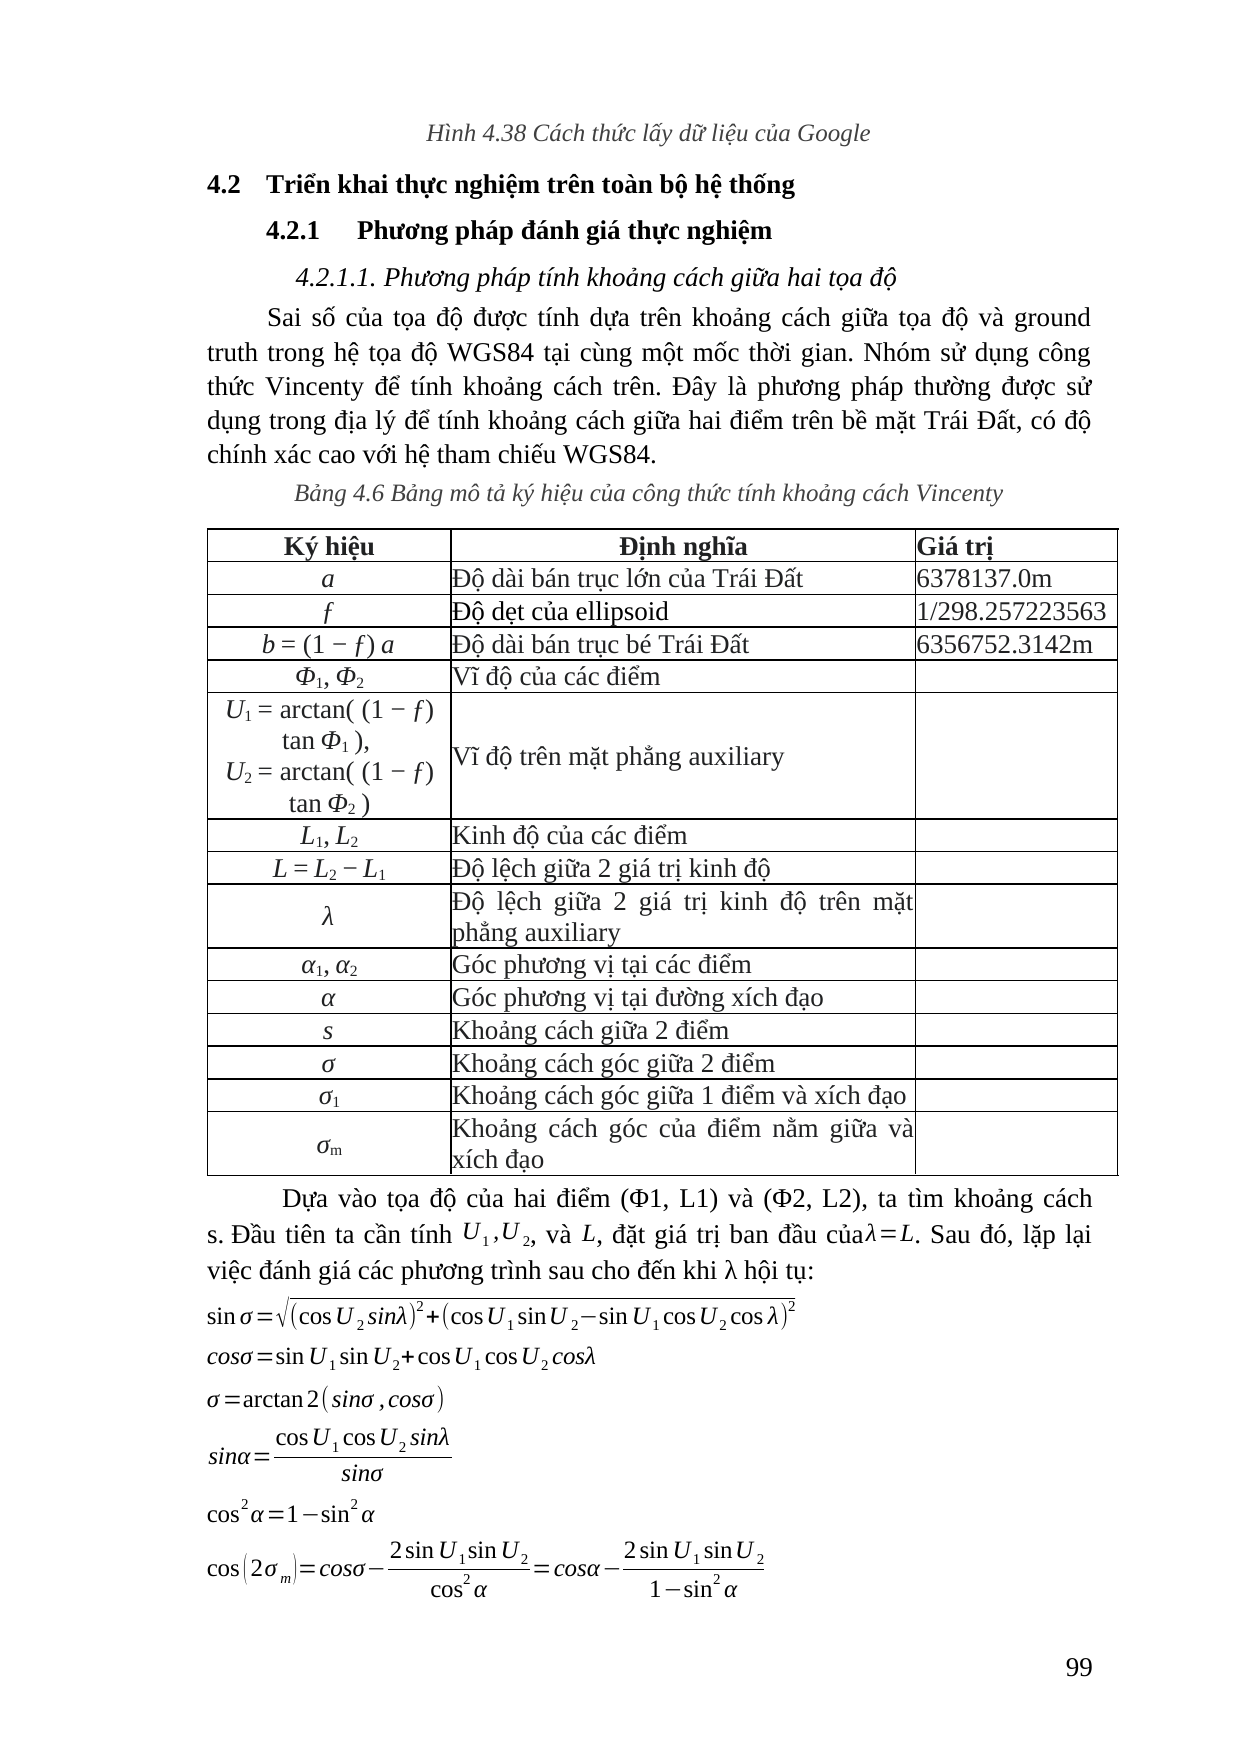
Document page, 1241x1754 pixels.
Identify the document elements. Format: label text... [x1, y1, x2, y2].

table_cell α [208, 981, 450, 1012]
table_cell s [208, 1014, 450, 1045]
table_cell L1, L2 [208, 820, 450, 851]
table_cell Độ lệch giữa 2 giá trị kinh độ trên mặt phẳng auxiliary [452, 885, 915, 947]
table_cell [916, 949, 1117, 980]
table_cell [916, 1080, 1117, 1111]
table_cell [916, 885, 1117, 947]
table_cell U1 = arctan( (1 − ƒ) tan Φ1 ), U2 = arctan( (1 − ƒ) tan Φ2 ) [208, 693, 450, 818]
text Dựa vào tọa độ của hai điểm (Φ1, L1) và (Φ2, L2), ta tìm khoảng cách s. Đầu tiên ta cần tính , và , đặt giá trị ban đầu của. Sau đó, lặp lại việc đánh giá các phương trình sau cho đến khi λ hội tụ: [207, 1182, 1092, 1285]
table_cell 6356752.3142m [916, 628, 1117, 659]
table_cell 6378137.0m [916, 562, 1117, 593]
table_cell [916, 1112, 1117, 1174]
text Sai số của tọa độ được tính dựa trên khoảng cách giữa tọa độ và ground truth trong hệ tọa độ WGS84 tại cùng một mốc thời gian. Nhóm sử dụng công thức Vincenty để tính khoảng cách trên. Đây là phương pháp thường được sử dụng trong địa lý để tính khoảng cách giữa hai điểm trên bề mặt Trái Đất, có độ chính xác cao với hệ tham chiếu WGS84. [207, 301, 1092, 469]
table_header Định nghĩa [452, 530, 915, 561]
table_cell Khoảng cách góc giữa 1 điểm và xích đạo [452, 1080, 915, 1111]
table_cell [916, 820, 1117, 851]
table_cell α1, α2 [208, 949, 450, 980]
table_cell λ [208, 885, 450, 947]
table_cell Độ dài bán trục bé Trái Đất [452, 628, 915, 659]
table_cell [916, 1014, 1117, 1045]
subtitle Phương pháp đánh giá thực nghiệm [266, 214, 1092, 246]
table_cell Φ1, Φ2 [208, 661, 450, 692]
table_cell [916, 1047, 1117, 1078]
table_cell ƒ [208, 595, 450, 626]
table_cell 1/298.257223563 [916, 595, 1117, 626]
subtitle Triển khai thực nghiệm trên toàn bộ hệ thống [207, 168, 1092, 199]
table_cell Khoảng cách góc giữa 2 điểm [452, 1047, 915, 1078]
table_cell Độ lệch giữa 2 giá trị kinh độ [452, 852, 915, 883]
table_cell Góc phương vị tại các điểm [452, 949, 915, 980]
table_cell Vĩ độ trên mặt phẳng auxiliary [452, 693, 915, 818]
table_cell a [208, 562, 450, 593]
table_cell [916, 981, 1117, 1012]
table_cell Khoảng cách góc của điểm nằm giữa và xích đạo [452, 1112, 915, 1174]
table_cell Kinh độ của các điểm [452, 820, 915, 851]
table_cell Độ dài bán trục lớn của Trái Đất [452, 562, 915, 593]
table_header Giá trị [916, 530, 1117, 561]
table_cell [916, 852, 1117, 883]
table_cell σ1 [208, 1080, 450, 1111]
table_cell Góc phương vị tại đường xích đạo [452, 981, 915, 1012]
table_cell σm [208, 1112, 450, 1174]
subtitle Phương pháp tính khoảng cách giữa hai tọa độ [207, 261, 1092, 292]
table_cell b = (1 − ƒ) a [208, 628, 450, 659]
table_cell L = L2 − L1 [208, 852, 450, 883]
table_cell σ [208, 1047, 450, 1078]
table_header Ký hiệu [208, 530, 450, 561]
table_cell [916, 661, 1117, 692]
table_cell Vĩ độ của các điểm [452, 661, 915, 692]
table_cell Độ dẹt của ellipsoid [452, 595, 915, 626]
table_cell [916, 693, 1117, 818]
table_cell Khoảng cách giữa 2 điểm [452, 1014, 915, 1045]
